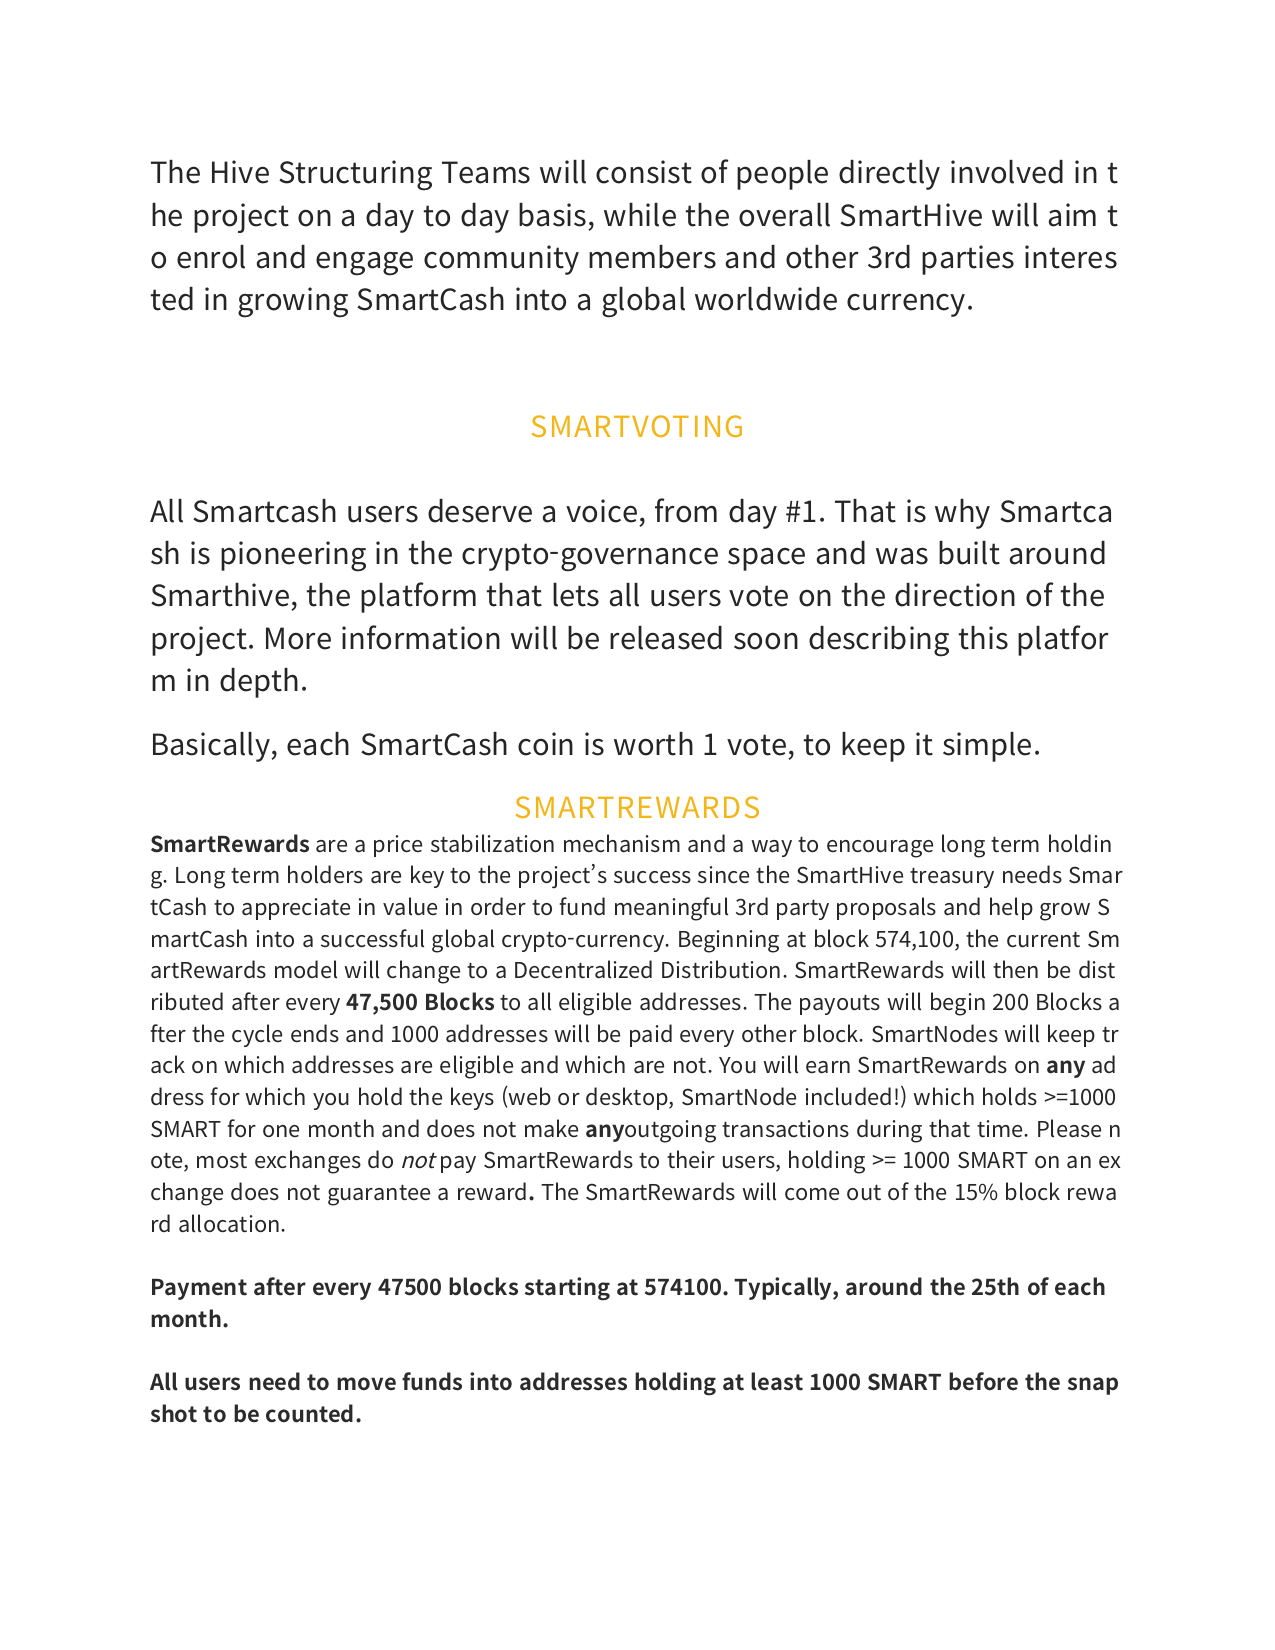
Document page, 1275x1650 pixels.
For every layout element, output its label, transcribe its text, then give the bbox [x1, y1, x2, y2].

text All users need to move funds into addresses holding at least 1000 SMART before the snapshot to be counted. [150, 1365, 1125, 1428]
text The Hive Structuring Teams will consist of people directly involved in the project on a day to day basis, while the overall SmartHive will aim to enrol and engage community members and other 3rd parties interested in growing SmartCash into a global worldwide currency. [150, 150, 1125, 319]
text Payment after every 47500 blocks starting at 574100. Typically, around the 25th of each month. [150, 1270, 1125, 1333]
text SmartRewards are a price stabilization mechanism and a way to encourage long term holding. Long term holders are key to the project’s success since the SmartHive treasury needs SmartCash to appreciate in value in order to fund meaningful 3rd party proposals and help grow SmartCash into a successful global crypto-currency. Beginning at block 574,100, the current SmartRewards model will change to a Decentralized Distribution. SmartRewards will then be distributed after every 47,500 Blocks to all eligible addresses. The payouts will begin 200 Blocks after the cycle ends and 1000 addresses will be paid every other block. SmartNodes will keep track on which addresses are eligible and which are not. You will earn SmartRewards on any address for which you hold the keys (web or desktop, SmartNode included!) which holds >=1000 SMART for one month and does not make anyoutgoing transactions during that time. Please note, most exchanges do not pay SmartRewards to their users, holding >= 1000 SMART on an exchange does not guarantee a reward. The SmartRewards will come out of the 15% block reward allocation. [150, 827, 1125, 1238]
text SMARTVOTING [150, 404, 1125, 446]
text All Smartcash users deserve a voice, from day #1. That is why Smartcash is pioneering in the crypto-governance space and was built around Smarthive, the platform that lets all users vote on the direction of the project. More information will be released soon describing this platform in depth. [150, 446, 1125, 700]
text SMARTREWARDS [150, 784, 1125, 827]
text Basically, each SmartCash coin is worth 1 vote, to keep it simple. [150, 721, 1125, 763]
